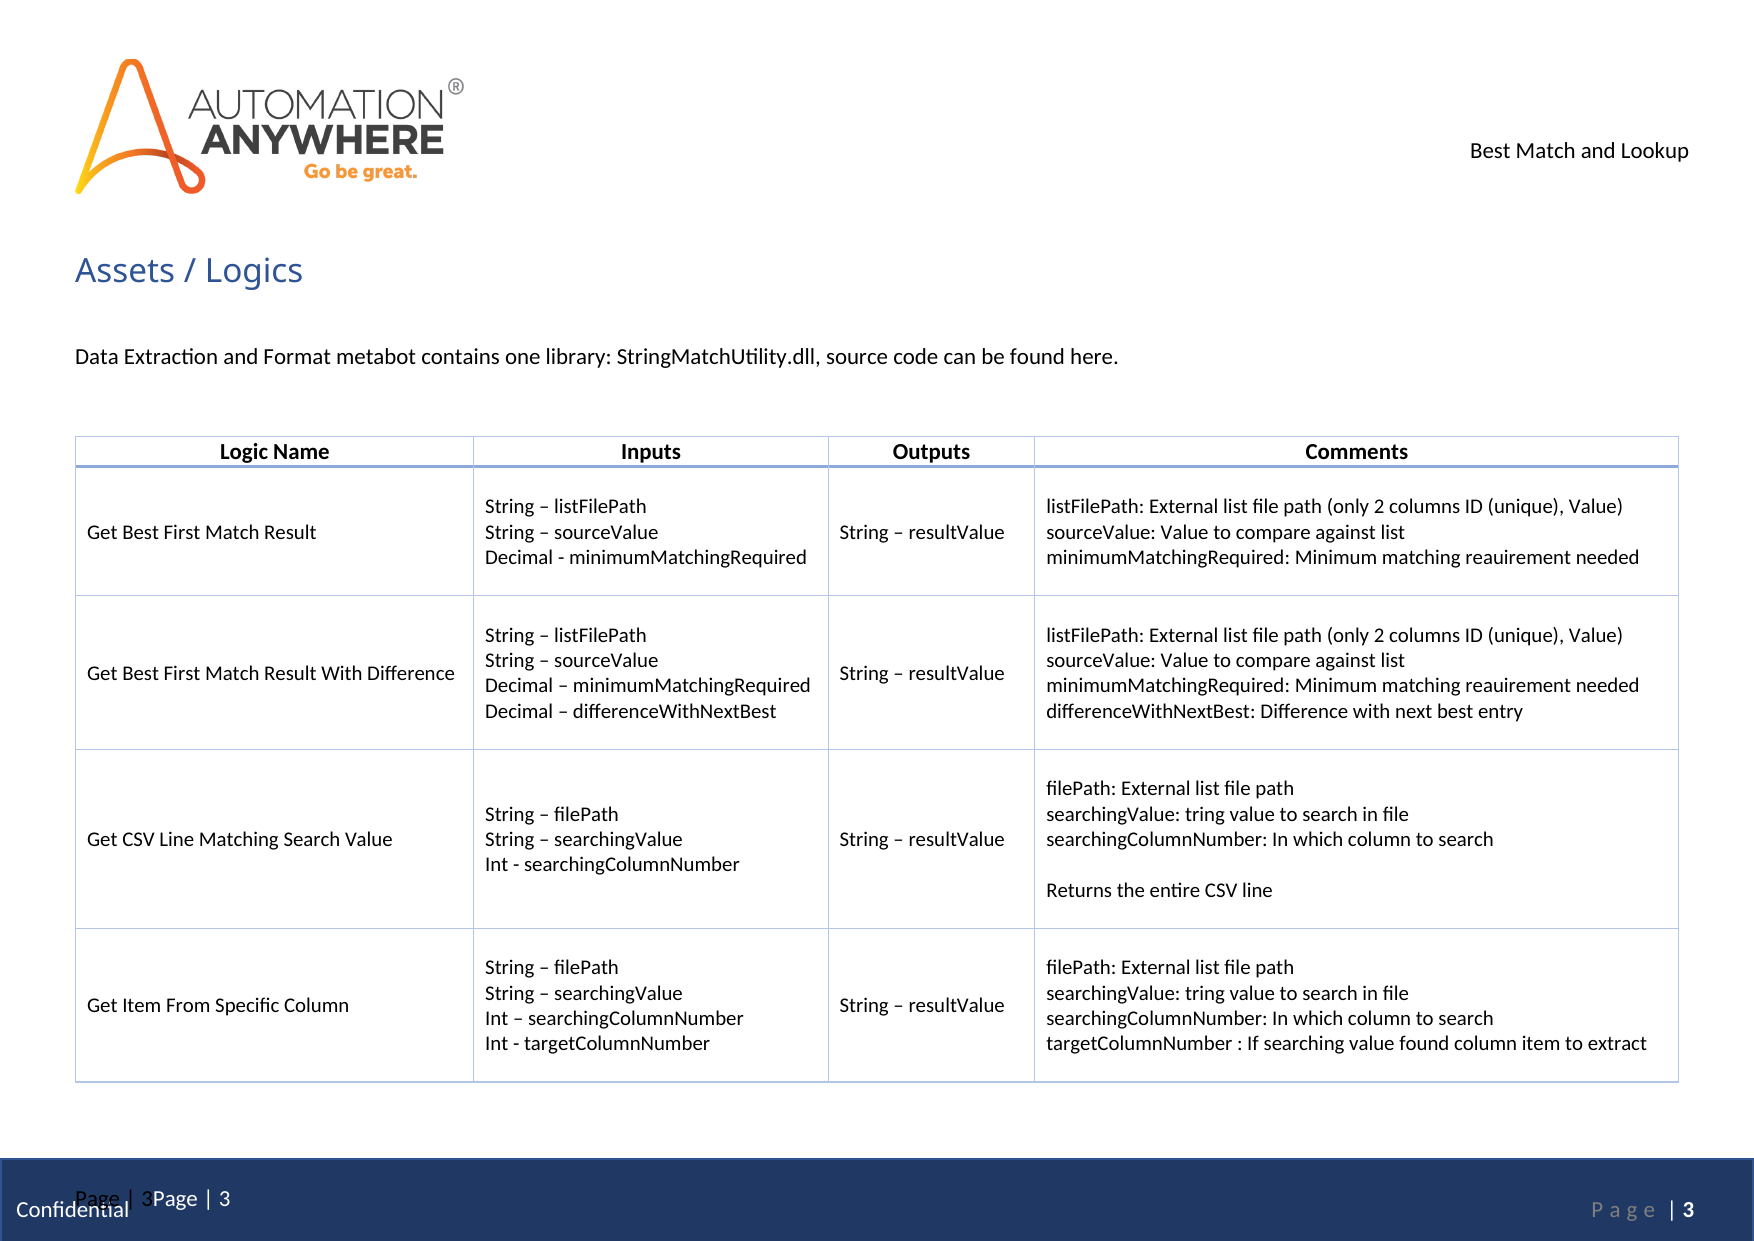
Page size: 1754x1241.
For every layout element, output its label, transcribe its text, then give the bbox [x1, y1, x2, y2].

table_cell filePath: External list file path searchingValue: tring value to search in file searchingColumnNumber: In which column to search Returns the entire CSV line [1035, 750, 1678, 928]
table_cell String – filePath String – searchingValue Int – searchingColumnNumber Int - targetColumnNumber [474, 929, 828, 1081]
table_header Outputs [829, 437, 1034, 465]
table_cell Get Item From Specific Column [76, 929, 473, 1081]
table_cell String – resultValue [829, 468, 1034, 595]
table_cell String – listFilePath String – sourceValue Decimal – minimumMatchingRequired Decimal – differenceWithNextBest [474, 596, 828, 749]
table_cell Get CSV Line Matching Search Value [76, 750, 473, 928]
table_header Logic Name [76, 437, 473, 465]
table_cell listFilePath: External list file path (only 2 columns ID (unique), Value) sourceValue: Value to compare against list minimumMatchingRequired: Minimum matching reauirement needed [1035, 468, 1678, 595]
table_cell String – listFilePath String – sourceValue Decimal - minimumMatchingRequired [474, 468, 828, 595]
table_cell String – resultValue [829, 596, 1034, 749]
table_cell Get Best First Match Result [76, 468, 473, 595]
text Data Extraction and Format metabot contains one library: StringMatchUtility.dll, source code can be found here. [75, 342, 1679, 370]
subtitle Assets / Logics [75, 246, 1679, 292]
table_header Inputs [474, 437, 828, 465]
table_cell filePath: External list file path searchingValue: tring value to search in file searchingColumnNumber: In which column to search targetColumnNumber : If searching value found column item to extract [1035, 929, 1678, 1081]
table_cell String – resultValue [829, 929, 1034, 1081]
picture [75, 59, 465, 194]
table_cell String – resultValue [829, 750, 1034, 928]
table_header Comments [1035, 437, 1678, 465]
table_cell Get Best First Match Result With Difference [76, 596, 473, 749]
table_cell listFilePath: External list file path (only 2 columns ID (unique), Value) sourceValue: Value to compare against list minimumMatchingRequired: Minimum matching reauirement needed differenceWithNextBest: Difference with next best entry [1035, 596, 1678, 749]
table_cell String – filePath String – searchingValue Int - searchingColumnNumber [474, 750, 828, 928]
